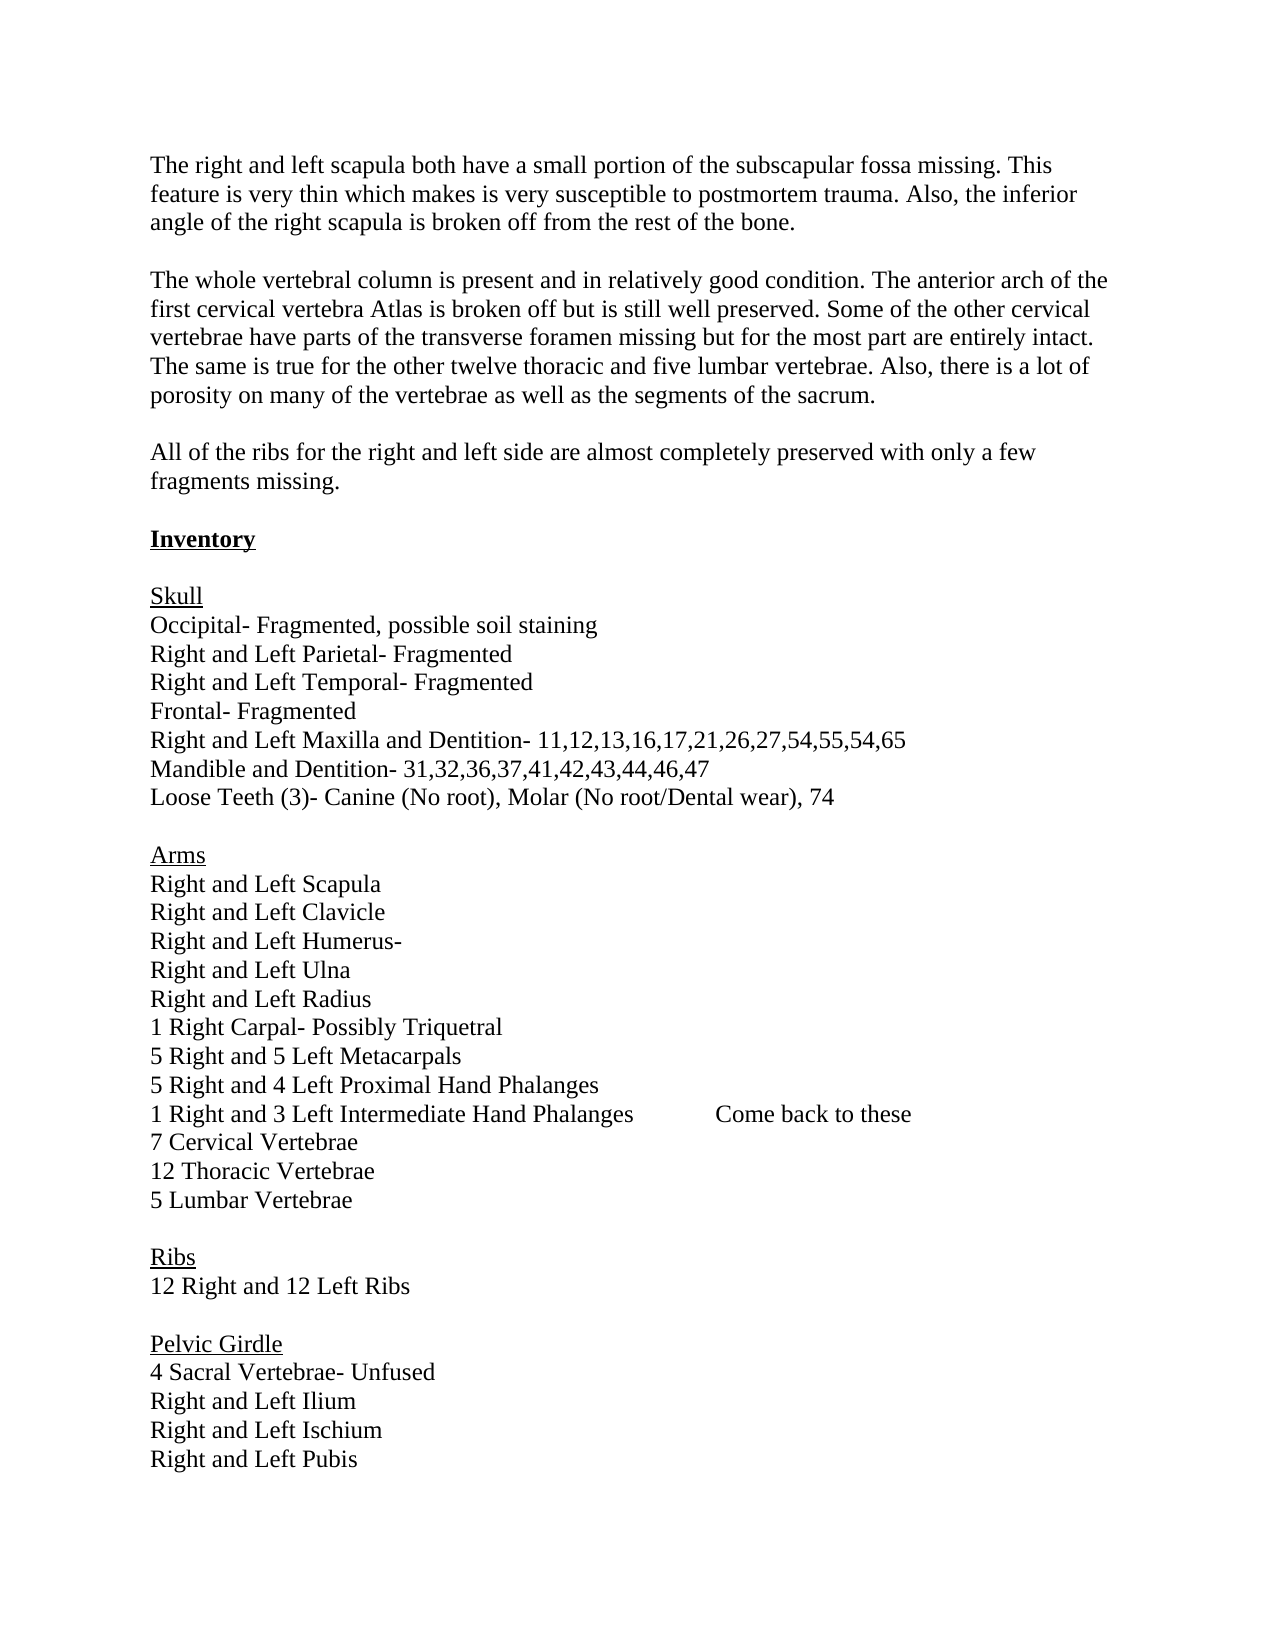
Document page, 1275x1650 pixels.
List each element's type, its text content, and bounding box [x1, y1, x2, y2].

text 12 Thoracic Vertebrae [150, 1156, 1125, 1185]
text Right and Left Ischium [150, 1415, 1125, 1444]
text 5 Right and 4 Left Proximal Hand Phalanges [150, 1070, 1125, 1099]
text 1 Right and 3 Left Intermediate Hand Phalanges Come back to these [150, 1099, 1125, 1127]
text Loose Teeth (3)- Canine (No root), Molar (No root/Dental wear), 74 [150, 782, 1125, 811]
text 5 Right and 5 Left Metacarpals [150, 1041, 1125, 1070]
text 12 Right and 12 Left Ribs [150, 1271, 1125, 1300]
text Pelvic Girdle [150, 1329, 1125, 1357]
text 4 Sacral Vertebrae- Unfused [150, 1357, 1125, 1386]
text The right and left scapula both have a small portion of the subscapular fossa missing. This feature is very thin which makes is very susceptible to postmortem trauma. Also, the inferior angle of the right scapula is broken off from the rest of the bone. [150, 150, 1125, 236]
text Arms [150, 840, 1125, 869]
text Right and Left Ulna [150, 955, 1125, 984]
text Right and Left Scapula [150, 869, 1125, 897]
text Ribs [150, 1242, 1125, 1271]
text Frontal- Fragmented [150, 696, 1125, 725]
text The whole vertebral column is present and in relatively good condition. The anterior arch of the first cervical vertebra Atlas is broken off but is still well preserved. Some of the other cervical vertebrae have parts of the transverse foramen missing but for the most part are entirely intact. The same is true for the other twelve thoracic and five lumbar vertebrae. Also, there is a lot of porosity on many of the vertebrae as well as the segments of the sacrum. [150, 265, 1125, 409]
text Inventory [150, 524, 1125, 552]
text Right and Left Ilium [150, 1386, 1125, 1415]
text All of the ribs for the right and left side are almost completely preserved with only a few fragments missing. [150, 437, 1125, 495]
text 5 Lumbar Vertebrae [150, 1185, 1125, 1214]
text Occipital- Fragmented, possible soil staining [150, 610, 1125, 639]
text Right and Left Parietal- Fragmented [150, 639, 1125, 667]
text Right and Left Clavicle [150, 897, 1125, 926]
text Mandible and Dentition- 31,32,36,37,41,42,43,44,46,47 [150, 754, 1125, 782]
text 7 Cervical Vertebrae [150, 1127, 1125, 1156]
text Right and Left Pubis [150, 1444, 1125, 1472]
text Skull [150, 581, 1125, 610]
text Right and Left Humerus- [150, 926, 1125, 955]
text Right and Left Temporal- Fragmented [150, 667, 1125, 696]
text Right and Left Maxilla and Dentition- 11,12,13,16,17,21,26,27,54,55,54,65 [150, 725, 1125, 754]
text 1 Right Carpal- Possibly Triquetral [150, 1012, 1125, 1041]
text Right and Left Radius [150, 984, 1125, 1012]
